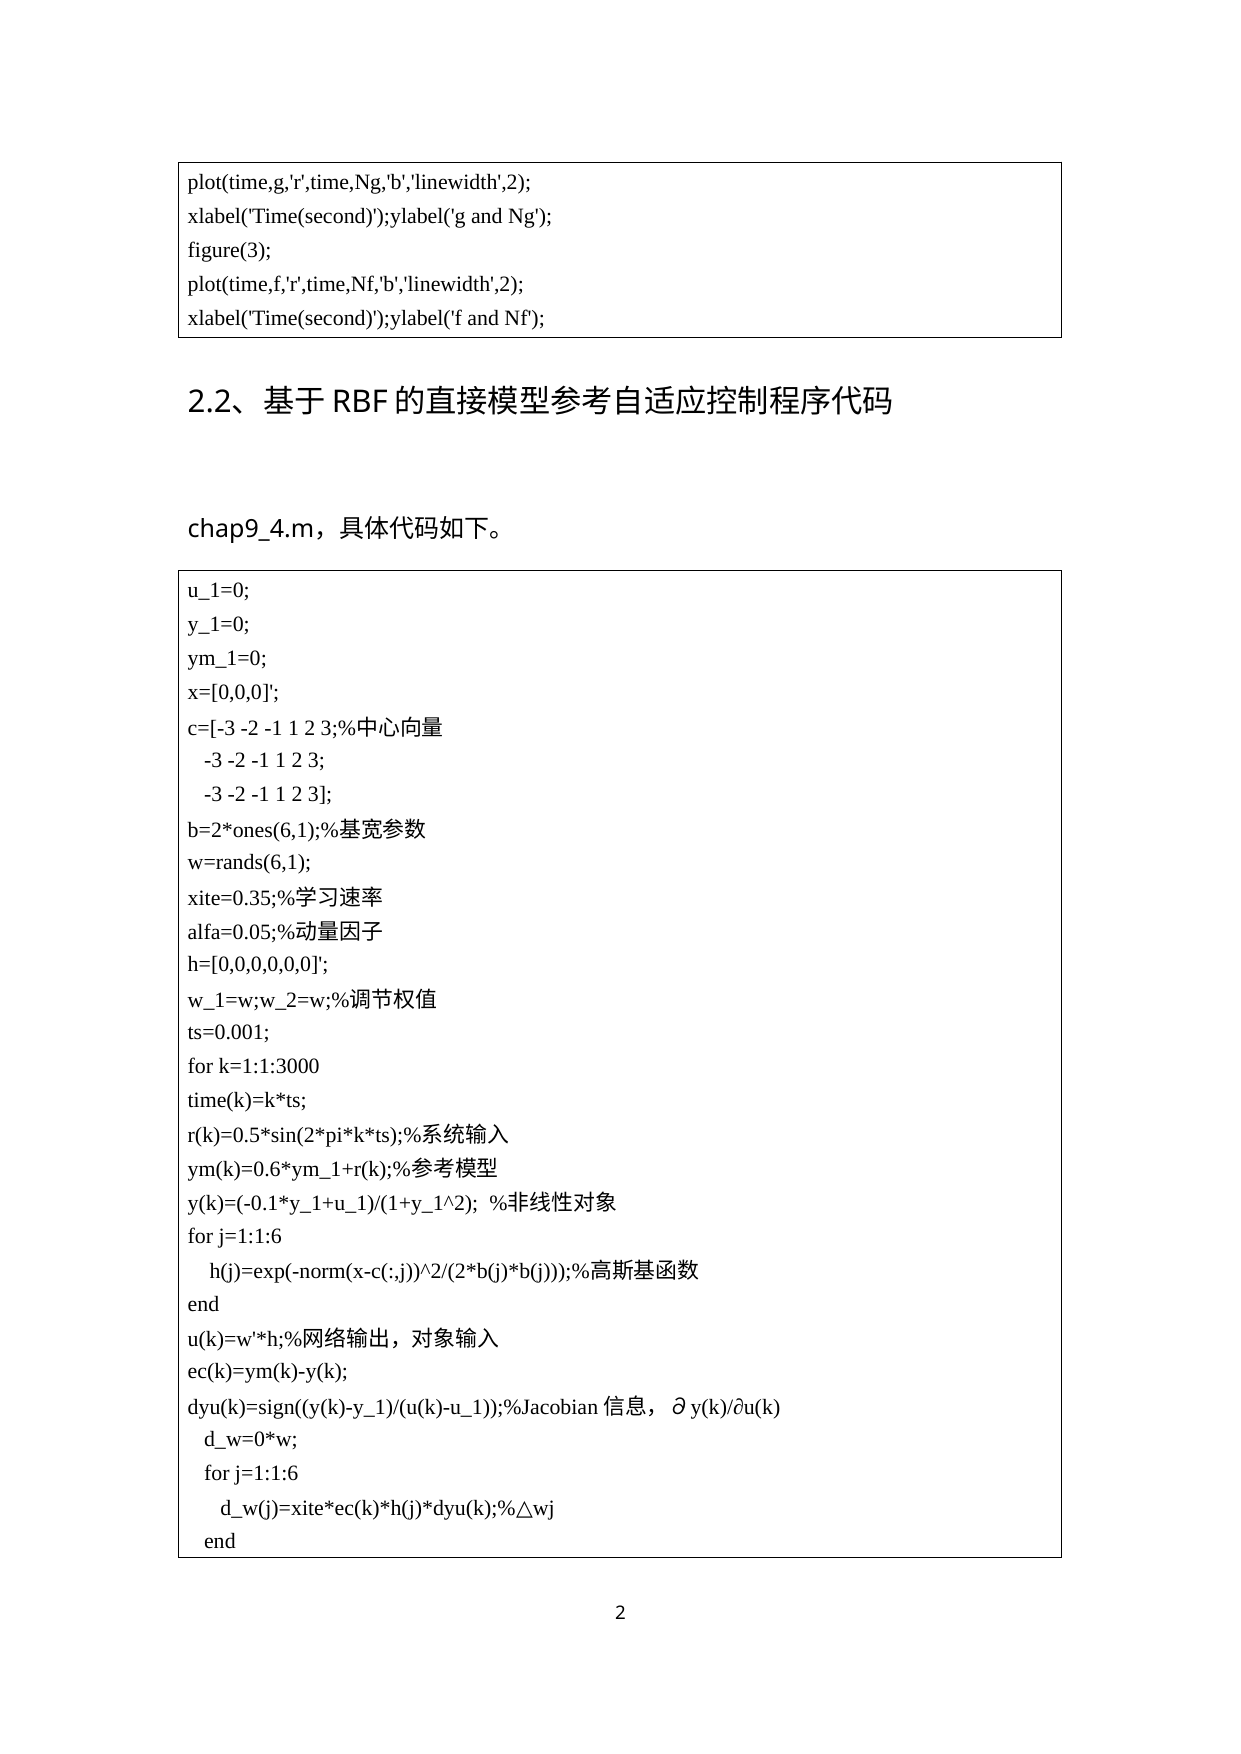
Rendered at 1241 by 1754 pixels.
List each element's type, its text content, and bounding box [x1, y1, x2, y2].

text d_w=0*w; [187, 1422, 1053, 1456]
text ts=0.001; [187, 1014, 1053, 1048]
text for k=1:1:3000 [187, 1048, 1053, 1082]
text u(k)=w'*h;%网络输出，对象输入 [187, 1320, 1053, 1354]
text end [187, 1524, 1053, 1557]
text end [187, 1286, 1053, 1320]
text h(j)=exp(-norm(x-c(:,j))^2/(2*b(j)*b(j)));%高斯基函数 [187, 1252, 1053, 1286]
text figure(3); [187, 233, 1053, 267]
text alfa=0.05;%动量因子 [187, 913, 1053, 947]
text h=[0,0,0,0,0,0]'; [187, 947, 1053, 981]
text for j=1:1:6 [187, 1218, 1053, 1252]
text r(k)=0.5*sin(2*pi*k*ts);%系统输入 [187, 1116, 1053, 1150]
text dyu(k)=sign((y(k)-y_1)/(u(k)-u_1));%Jacobian信息，∂y(k)/∂u(k) [187, 1388, 1053, 1422]
text xite=0.35;%学习速率 [187, 879, 1053, 913]
text chap9_4.m，具体代码如下。 [187, 493, 1053, 561]
text u_1=0; [179, 571, 1061, 607]
text time(k)=k*ts; [187, 1082, 1053, 1116]
text w_1=w;w_2=w;%调节权值 [187, 981, 1053, 1014]
text -3 -2 -1 1 2 3]; [187, 777, 1053, 811]
text xlabel('Time(second)');ylabel('f and Nf'); [179, 297, 1061, 337]
text ym_1=0; [187, 641, 1053, 675]
text d_w(j)=xite*ec(k)*h(j)*dyu(k);%△wj [187, 1490, 1053, 1524]
text xlabel('Time(second)');ylabel('g and Ng'); [187, 199, 1053, 233]
text plot(time,f,'r',time,Nf,'b','linewidth',2); [187, 267, 1053, 297]
text ec(k)=ym(k)-y(k); [187, 1354, 1053, 1388]
text for j=1:1:6 [187, 1456, 1053, 1490]
text b=2*ones(6,1);%基宽参数 [187, 811, 1053, 845]
text plot(time,g,'r',time,Ng,'b','linewidth',2); [179, 163, 1061, 199]
text c=[-3 -2 -1 1 2 3;%中心向量 [187, 709, 1053, 743]
text -3 -2 -1 1 2 3; [187, 743, 1053, 777]
text w=rands(6,1); [187, 845, 1053, 879]
text ym(k)=0.6*ym_1+r(k);%参考模型 [187, 1150, 1053, 1184]
text y(k)=(-0.1*y_1+u_1)/(1+y_1^2); %非线性对象 [187, 1184, 1053, 1218]
text y_1=0; [187, 607, 1053, 641]
subtitle 2.2、基于RBF的直接模型参考自适应控制程序代码 [187, 365, 1053, 433]
text x=[0,0,0]'; [187, 675, 1053, 709]
